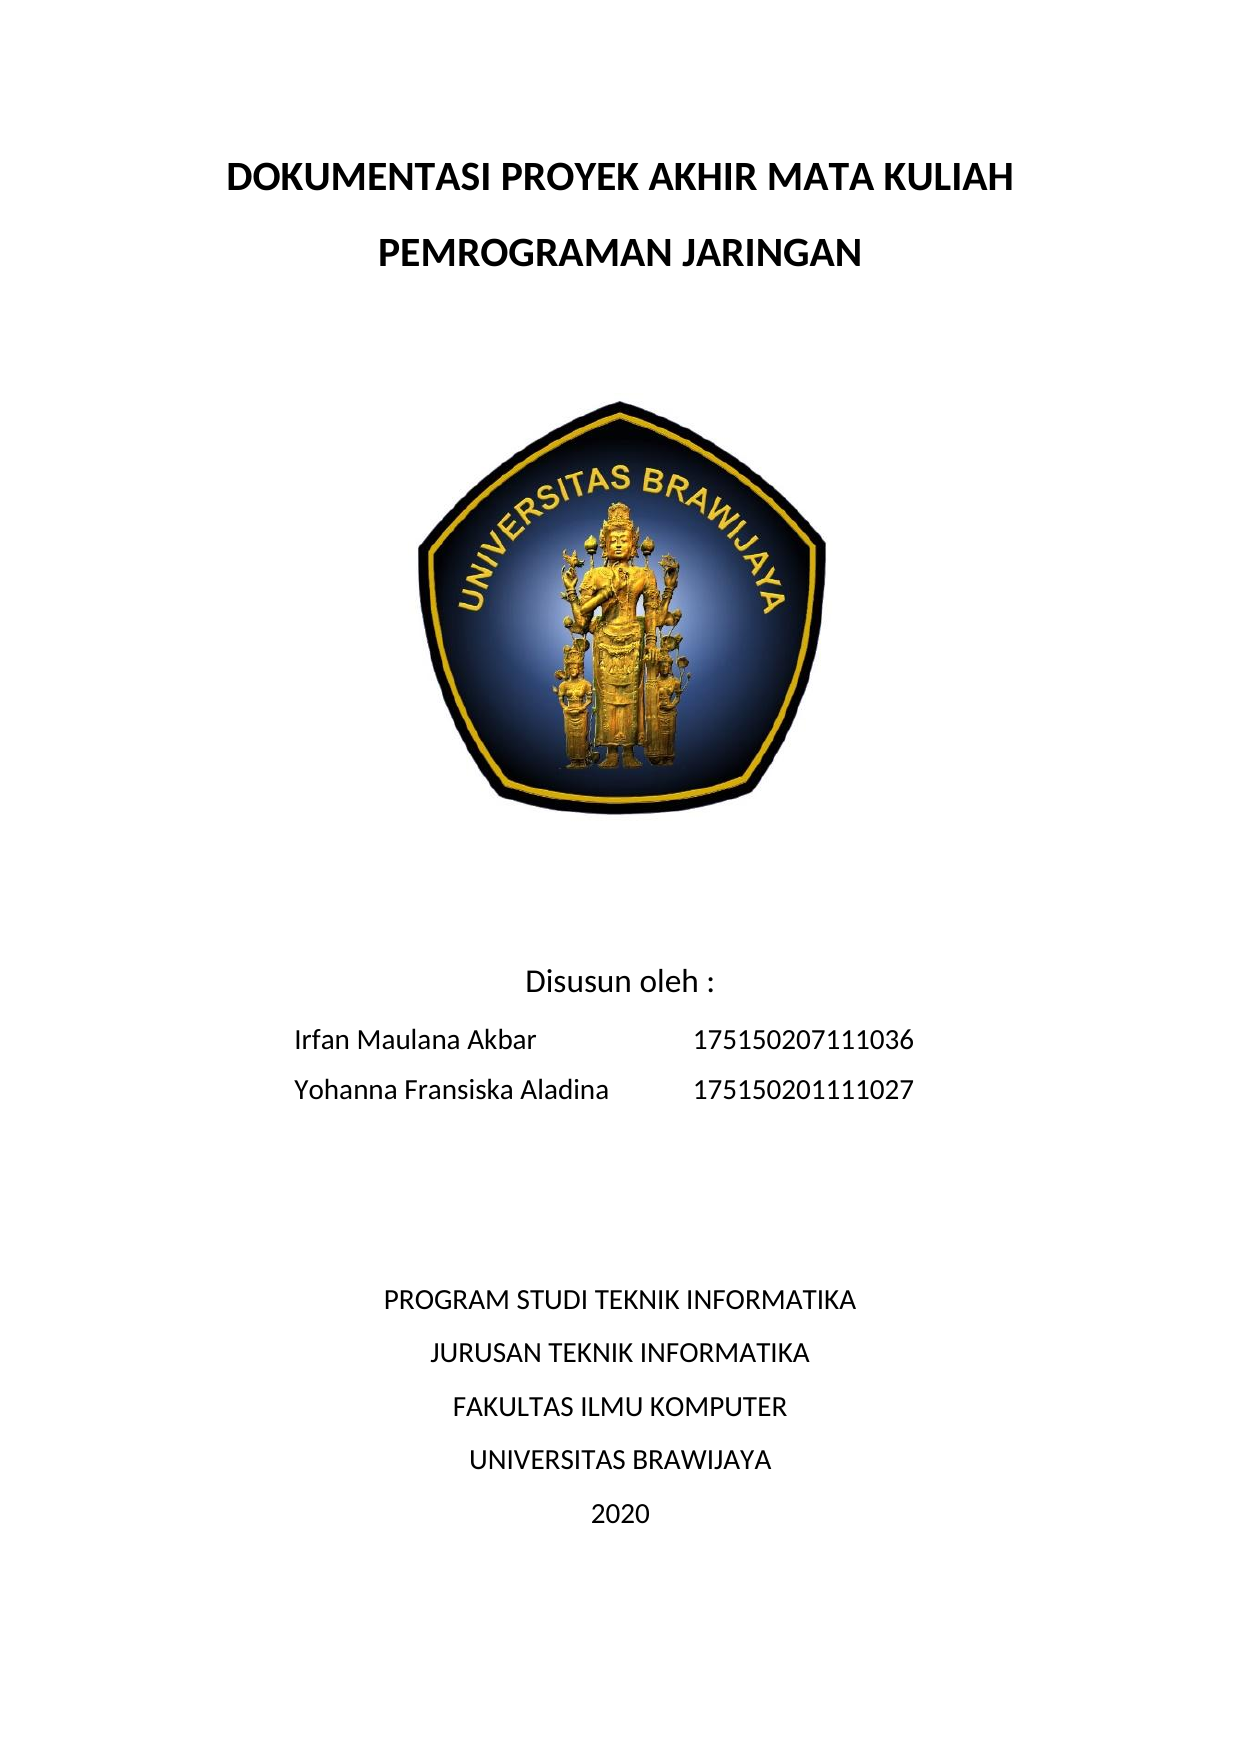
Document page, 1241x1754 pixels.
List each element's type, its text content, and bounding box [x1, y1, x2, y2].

picture [407, 393, 833, 823]
table_cell Yohanna Fransiska Aladina [283, 1071, 681, 1121]
text 2020 [150, 1495, 1090, 1531]
text UNIVERSITAS BRAWIJAYA [150, 1441, 1090, 1477]
table_cell 175150201111027 [681, 1071, 962, 1121]
text PROGRAM STUDI TEKNIK INFORMATIKA [150, 1281, 1090, 1317]
text JURUSAN TEKNIK INFORMATIKA [150, 1334, 1090, 1370]
table_header Irfan Maulana Akbar [283, 1021, 681, 1071]
text Disusun oleh : [150, 960, 1090, 1001]
text FAKULTAS ILMU KOMPUTER [150, 1388, 1090, 1424]
text DOKUMENTASI PROYEK AKHIR MATA KULIAH PEMROGRAMAN JARINGAN [150, 150, 1090, 277]
table_header 175150207111036 [681, 1021, 962, 1071]
